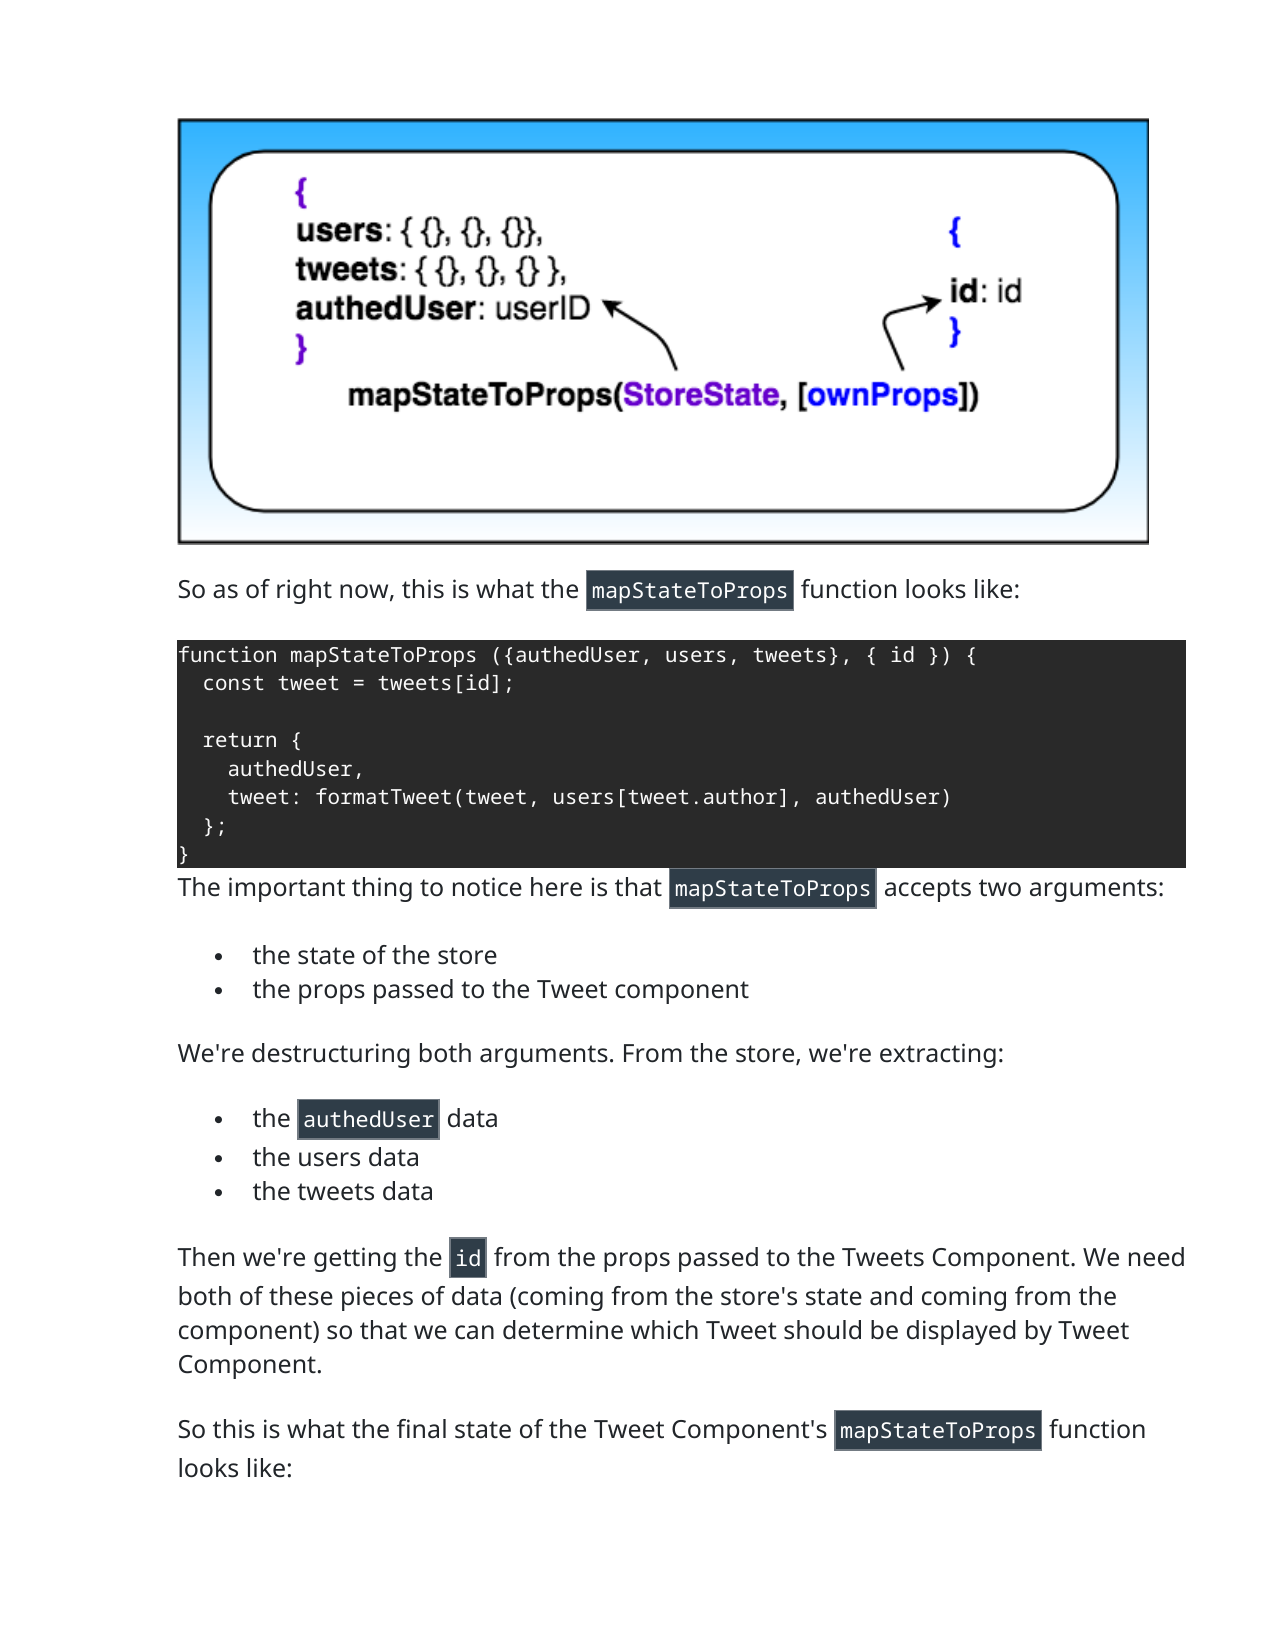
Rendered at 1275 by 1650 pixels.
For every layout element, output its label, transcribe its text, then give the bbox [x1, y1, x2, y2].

list the authedUser data [440, 1098, 1186, 1140]
text Then we're getting the id from the props passed to the Tweets Component. We need both of these pieces of data (coming from the store's state and coming from the component) so that we can determine which Tweet should be displayed by Tweet Component. [177, 1237, 1186, 1381]
text So as of right now, this is what the mapStateToProps function looks like: [177, 570, 586, 611]
list the props passed to the Tweet component [215, 972, 1186, 1006]
list the users data [215, 1140, 1186, 1174]
list the authedUser data [215, 1098, 439, 1140]
list the state of the store [215, 938, 1186, 972]
text }; [177, 811, 1186, 839]
text } [177, 839, 1186, 868]
text const tweet = tweets[id]; [177, 668, 1186, 697]
text return { [177, 725, 1186, 754]
text The important thing to notice here is that mapStateToProps accepts two arguments: [177, 868, 669, 909]
list the tweets data [215, 1174, 1186, 1208]
text authedUser, [177, 754, 1186, 782]
text function mapStateToProps ({authedUser, users, tweets}, { id }) { [177, 640, 1186, 668]
picture [177, 118, 1149, 545]
text So this is what the final state of the Tweet Component's mapStateToProps function looks like: [177, 1410, 1186, 1485]
text We're destructuring both arguments. From the store, we're extracting: [177, 1035, 1186, 1069]
text So as of right now, this is what the mapStateToProps function looks like: [794, 570, 1186, 611]
text The important thing to notice here is that mapStateToProps accepts two arguments: [877, 868, 1186, 909]
text tweet: formatTweet(tweet, users[tweet.author], authedUser) [177, 782, 1186, 811]
